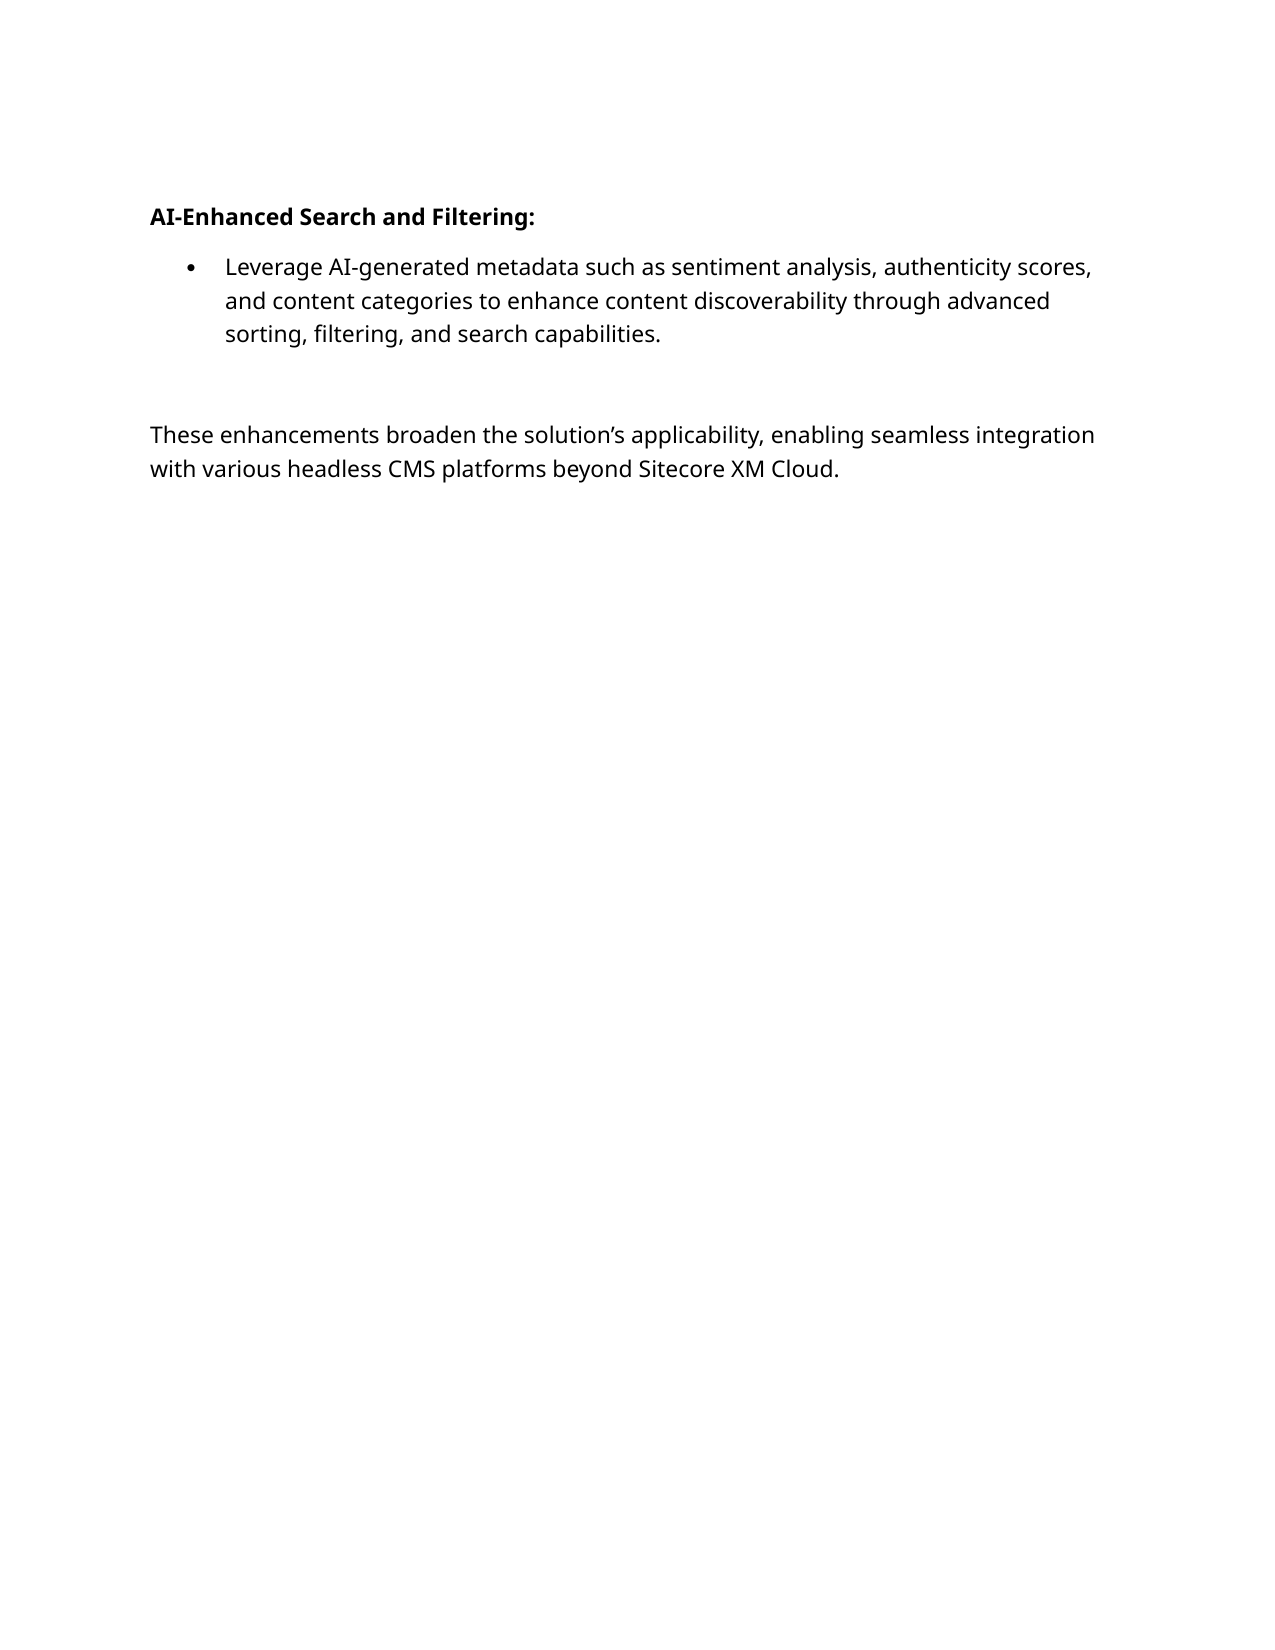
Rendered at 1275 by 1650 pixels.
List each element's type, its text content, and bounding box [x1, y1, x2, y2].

list Leverage AI-generated metadata such as sentiment analysis, authenticity scores, and content categories to enhance content discoverability through advanced sorting, filtering, and search capabilities. [187, 251, 1125, 349]
text AI-Enhanced Search and Filtering: [150, 200, 1125, 232]
text These enhancements broaden the solution’s applicability, enabling seamless integration with various headless CMS platforms beyond Sitecore XM Cloud. [150, 419, 1125, 484]
